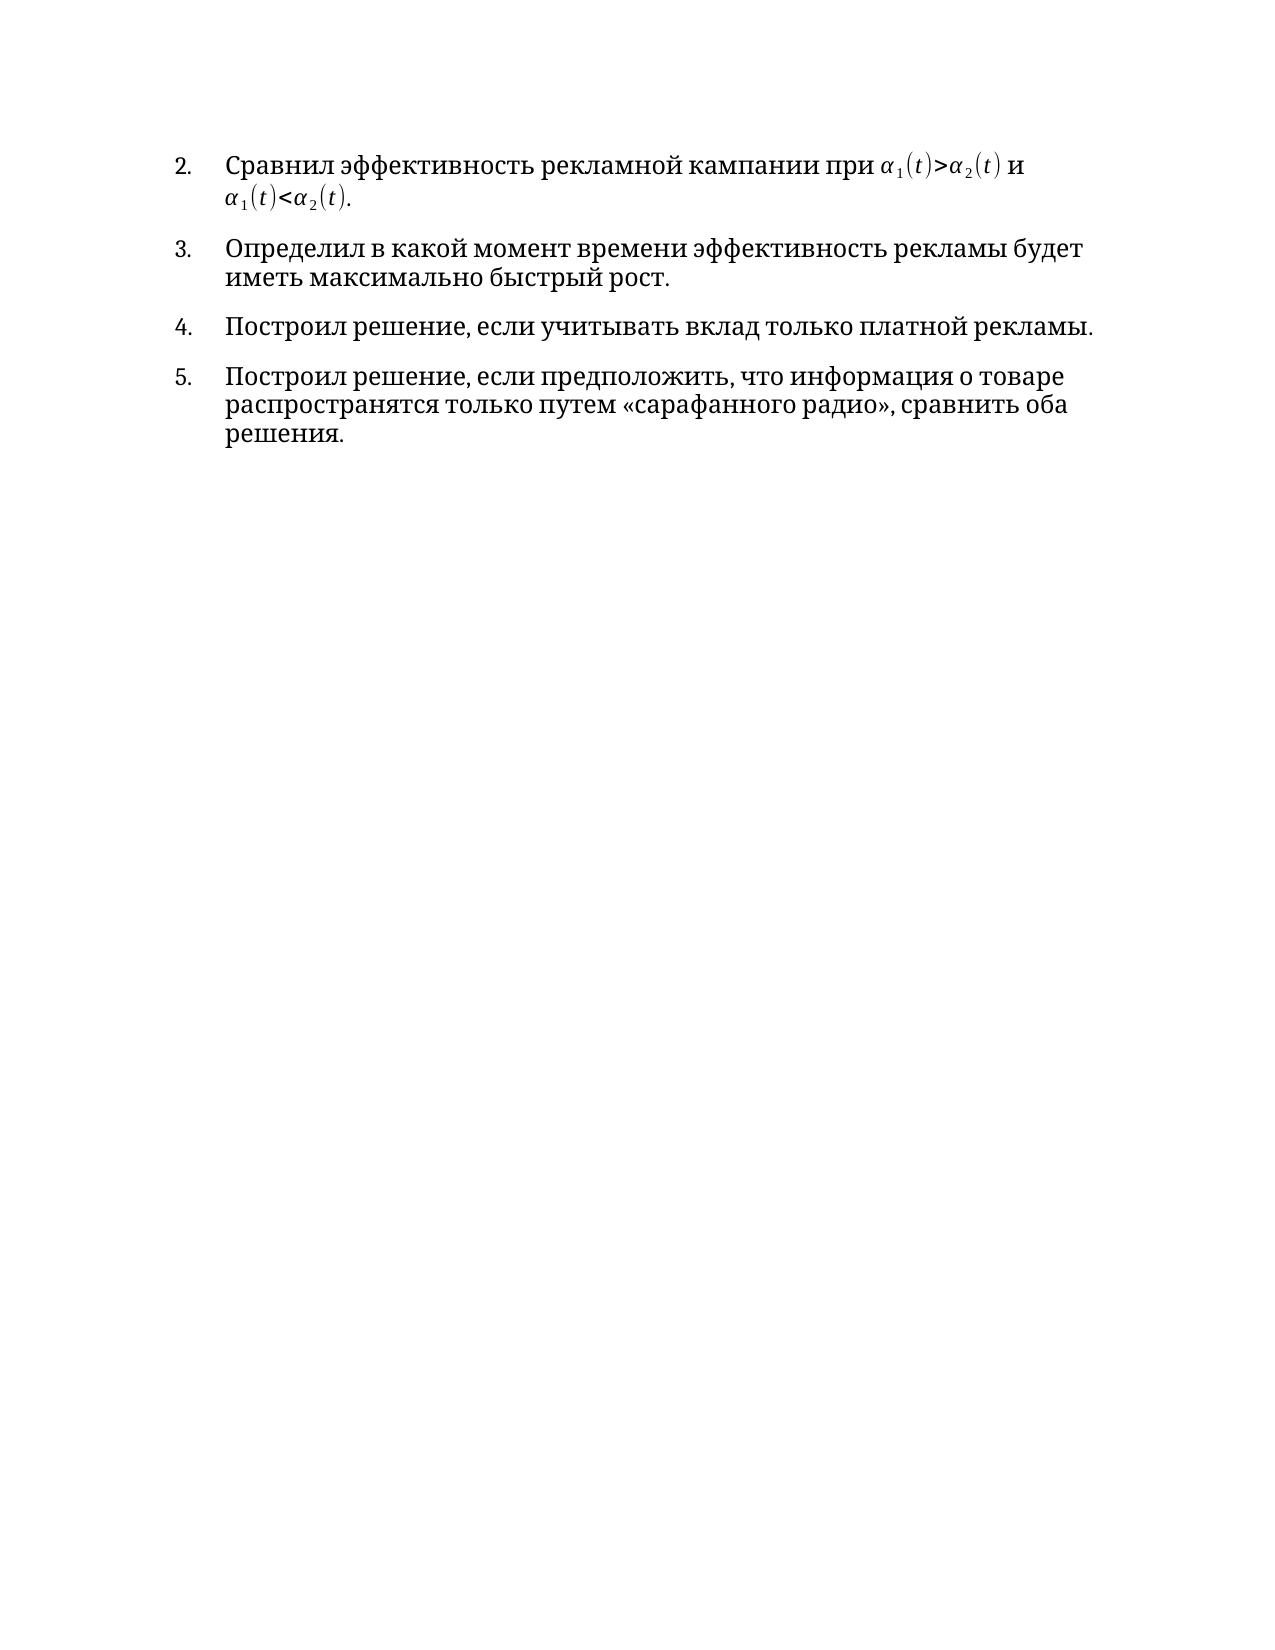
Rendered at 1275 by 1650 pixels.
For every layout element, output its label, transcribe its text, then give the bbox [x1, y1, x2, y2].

list Определил в какой момент времени эффективность рекламы будет иметь максимально быстрый рост. [175, 235, 1125, 292]
list Построил решение, если предположить, что информация о товаре распространятся только путем «сарафанного радио», сравнить оба решения. [175, 363, 1125, 449]
list Построил решение, если учитывать вклад только платной рекламы. [175, 313, 1125, 342]
list Сравнил эффективность рекламной кампании при и . [175, 150, 1125, 214]
